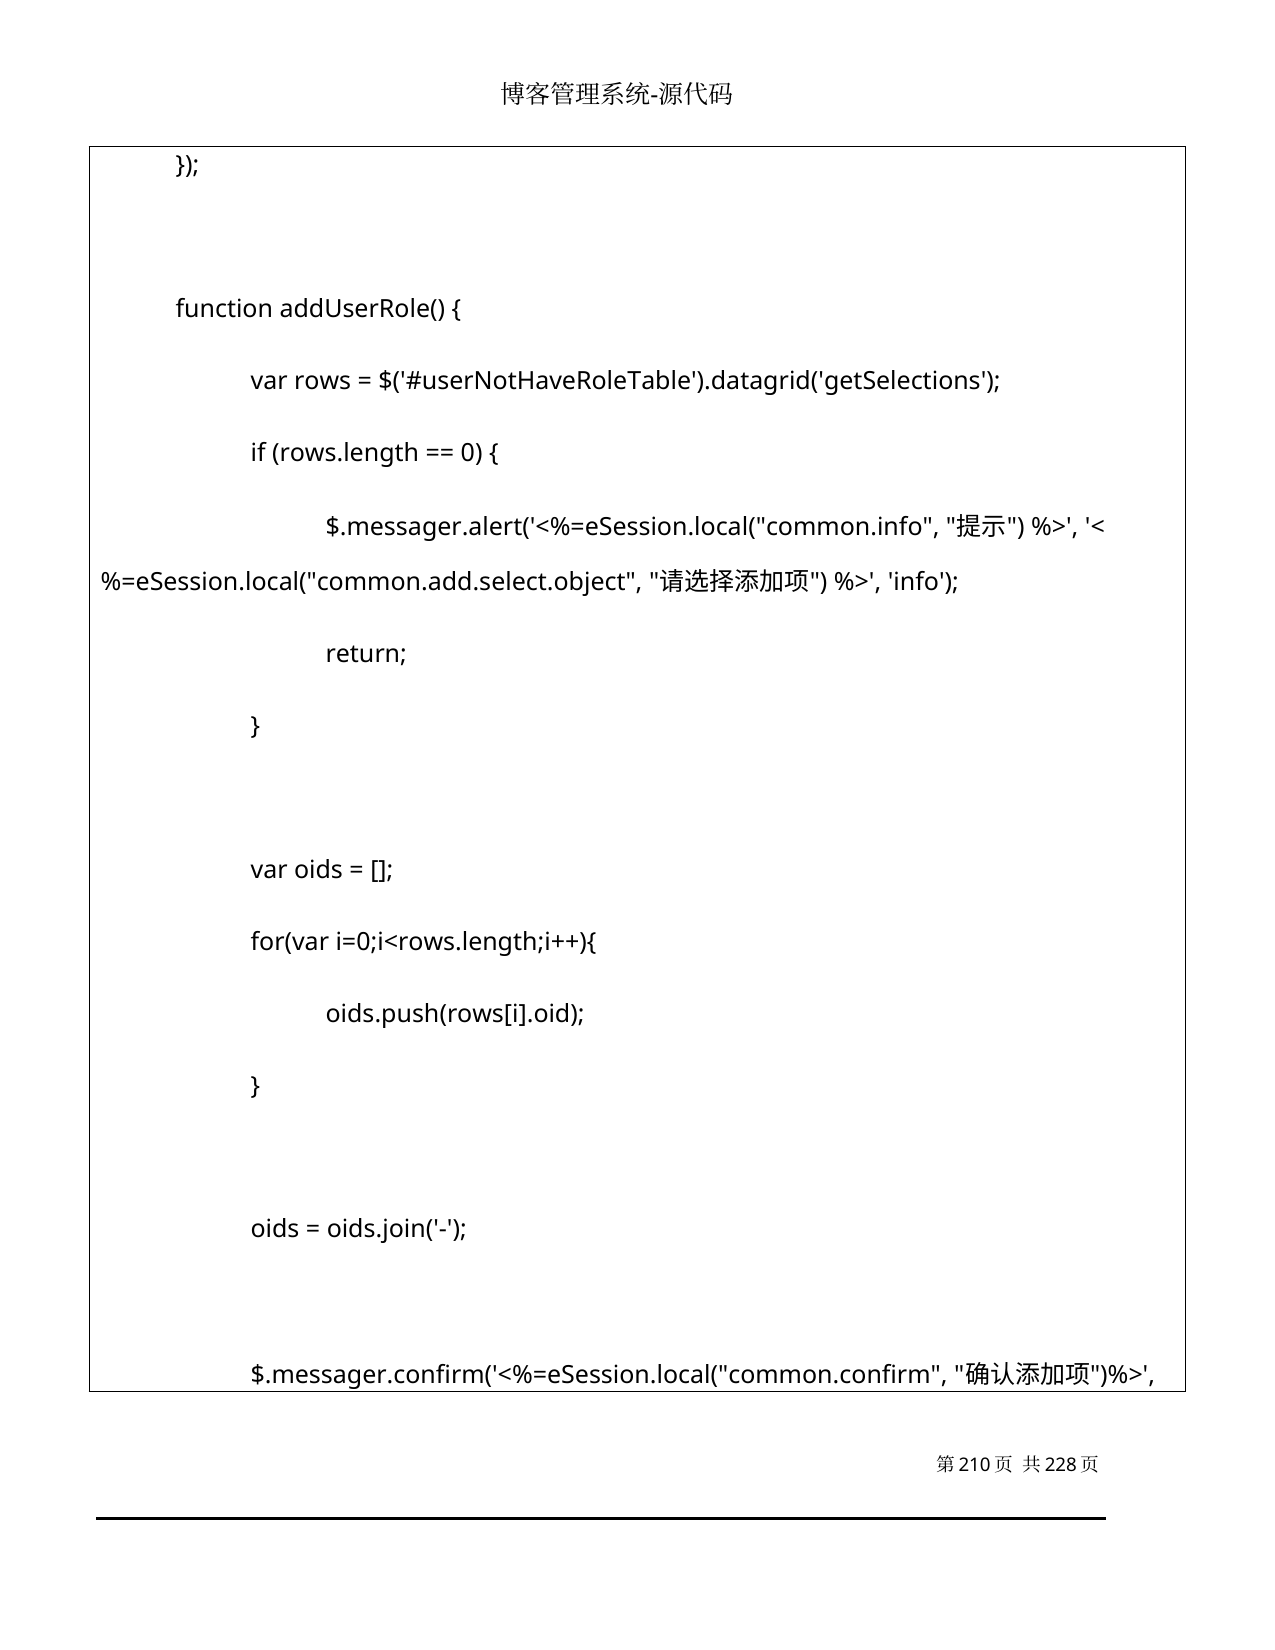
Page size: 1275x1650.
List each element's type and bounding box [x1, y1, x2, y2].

table_header [90, 147, 1185, 1391]
